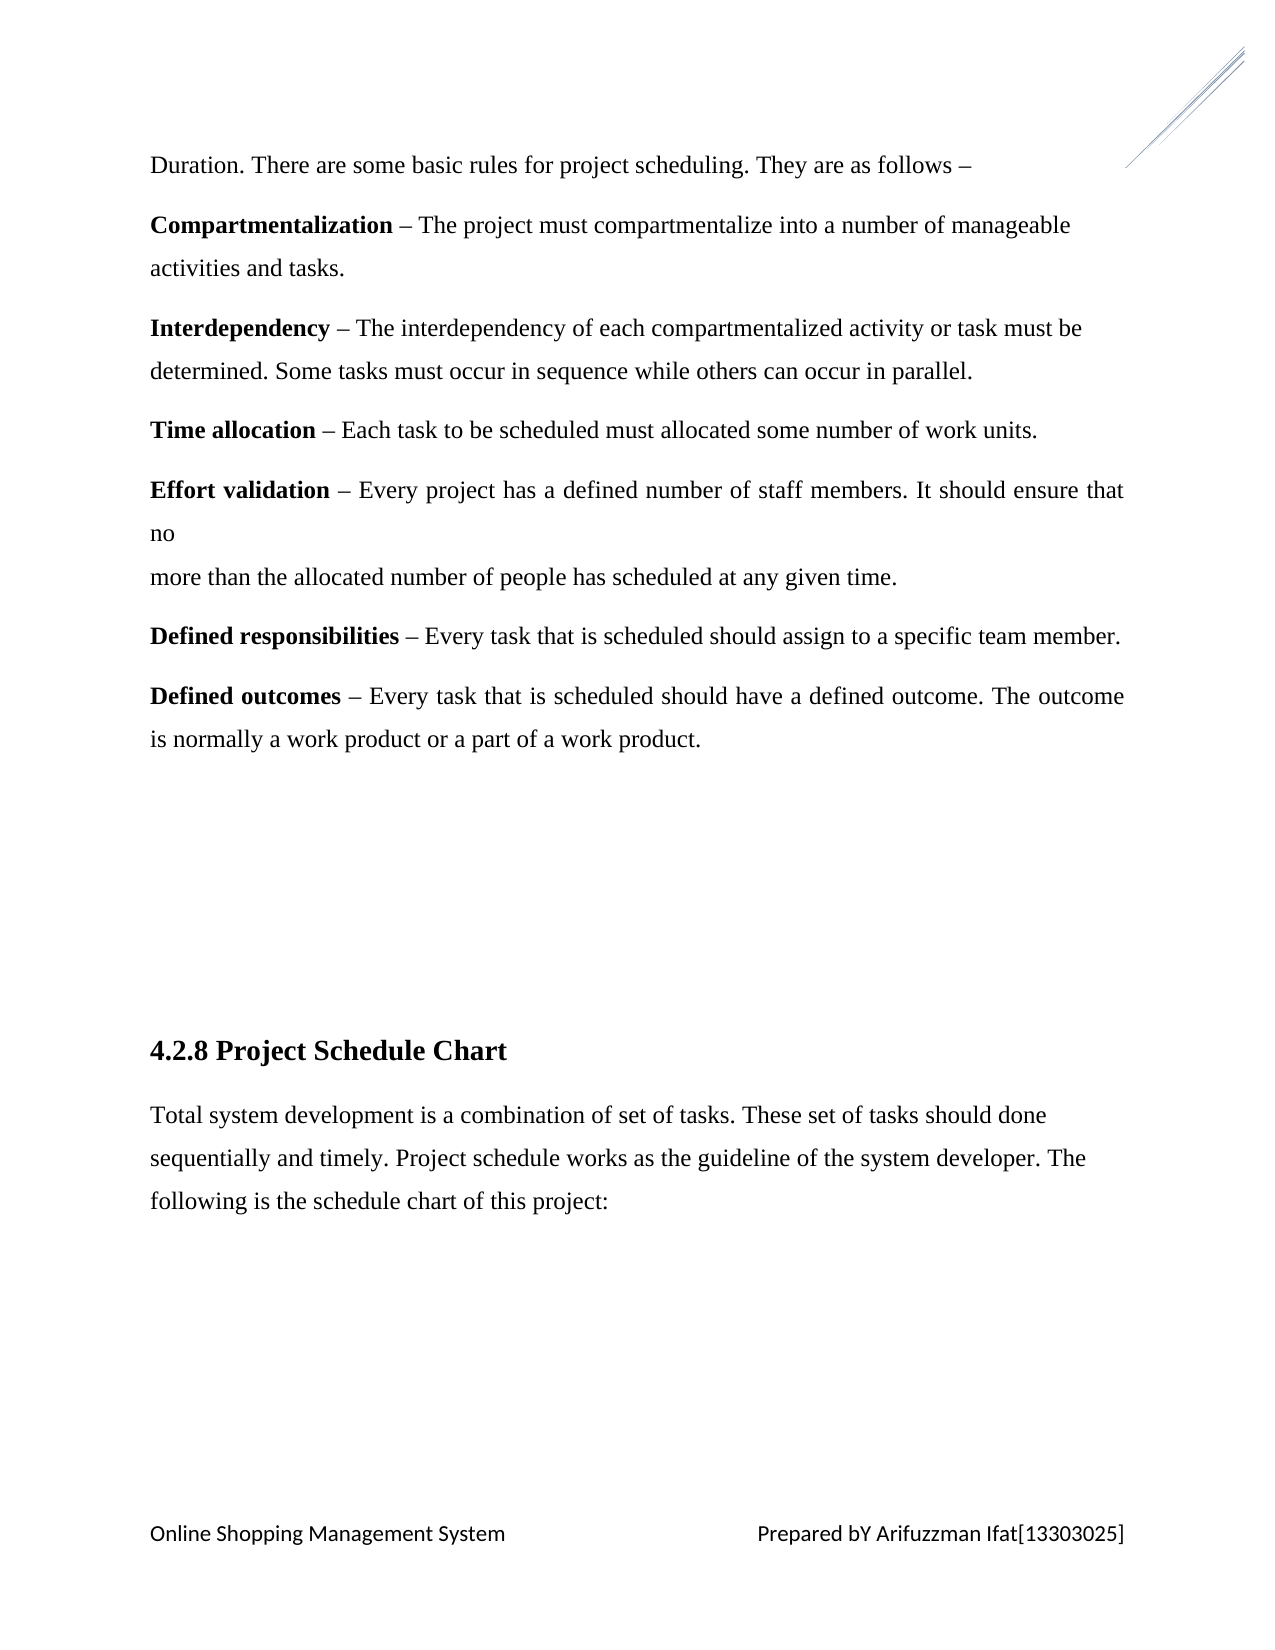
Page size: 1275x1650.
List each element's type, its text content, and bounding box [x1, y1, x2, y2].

text Total system development is a combination of set of tasks. These set of tasks should done [150, 1100, 1125, 1129]
text Interdependency – The interdependency of each compartmentalized activity or task must be [150, 313, 1125, 341]
text Duration. There are some basic rules for project scheduling. They are as follows – [150, 150, 1125, 179]
text determined. Some tasks must occur in sequence while others can occur in parallel. [150, 356, 1125, 384]
text Defined outcomes – Every task that is scheduled should have a defined outcome. The outcome is normally a work product or a part of a work product. [150, 681, 1125, 753]
text Defined responsibilities – Every task that is scheduled should assign to a specific team member. [150, 621, 1125, 650]
text more than the allocated number of people has scheduled at any given time. [150, 562, 1125, 590]
text Effort validation – Every project has a defined number of staff members. It should ensure that no [150, 475, 1125, 547]
text 4.2.8 Project Schedule Chart [150, 1033, 1125, 1067]
text Compartmentalization – The project must compartmentalize into a number of manageable [150, 210, 1125, 238]
text following is the schedule chart of this project: [150, 1186, 1125, 1215]
text sequentially and timely. Project schedule works as the guideline of the system developer. The [150, 1143, 1125, 1172]
text Time allocation – Each task to be scheduled must allocated some number of work units. [150, 416, 1125, 444]
text activities and tasks. [150, 253, 1125, 282]
